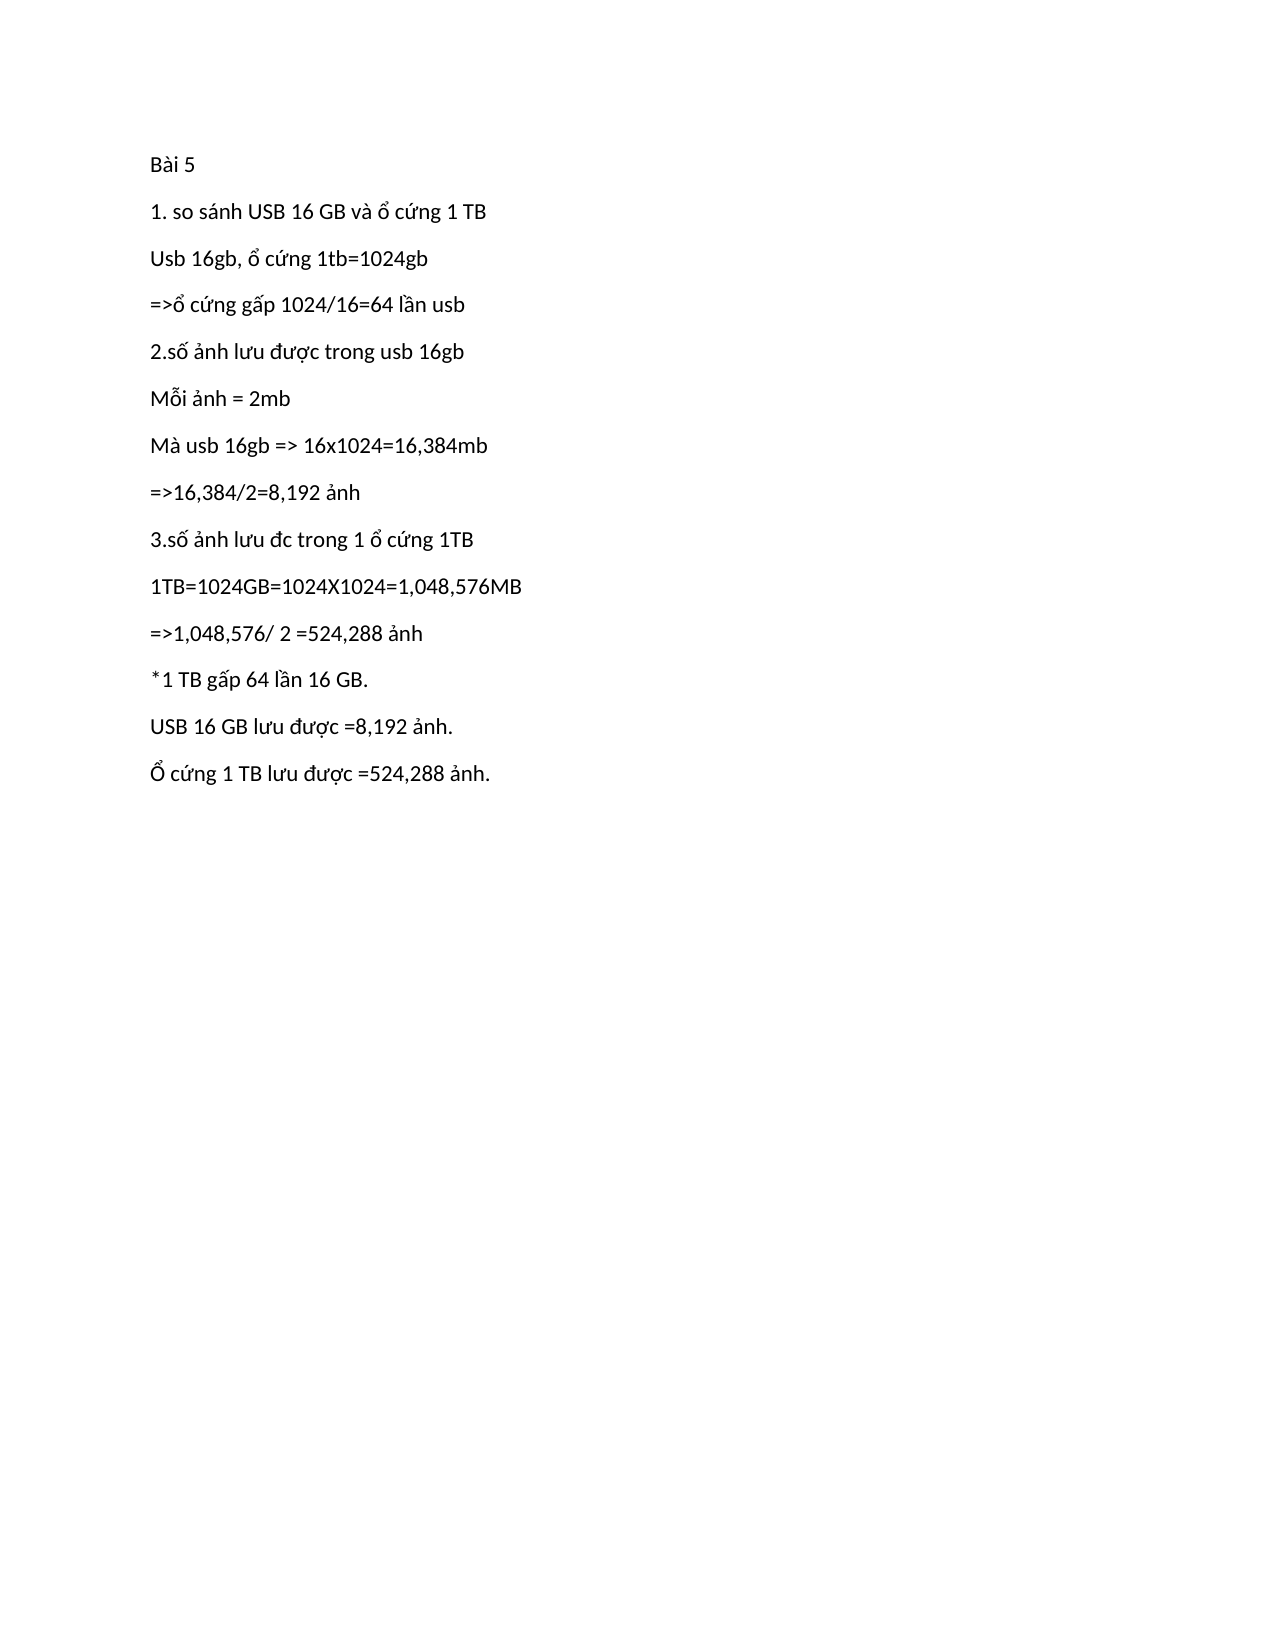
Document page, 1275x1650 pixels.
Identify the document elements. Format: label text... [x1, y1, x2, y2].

text Ổ cứng 1 TB lưu được =524,288 ảnh. [150, 759, 1125, 787]
text 2.số ảnh lưu được trong usb 16gb [150, 337, 1125, 366]
text Mỗi ảnh = 2mb [150, 384, 1125, 412]
text 3.số ảnh lưu đc trong 1 ổ cứng 1TB [150, 525, 1125, 553]
text 1TB=1024GB=1024X1024=1,048,576MB [150, 572, 1125, 600]
text =>16,384/2=8,192 ảnh [150, 478, 1125, 506]
text USB 16 GB lưu được =8,192 ảnh. [150, 712, 1125, 741]
text 1. so sánh USB 16 GB và ổ cứng 1 TB [150, 197, 1125, 225]
text =>1,048,576/ 2 =524,288 ảnh [150, 619, 1125, 647]
text *1 TB gấp 64 lần 16 GB. [150, 666, 1125, 694]
text Usb 16gb, ổ cứng 1tb=1024gb [150, 244, 1125, 272]
text =>ổ cứng gấp 1024/16=64 lần usb [150, 291, 1125, 319]
text Mà usb 16gb => 16x1024=16,384mb [150, 431, 1125, 459]
text Bài 5 [150, 150, 1125, 178]
